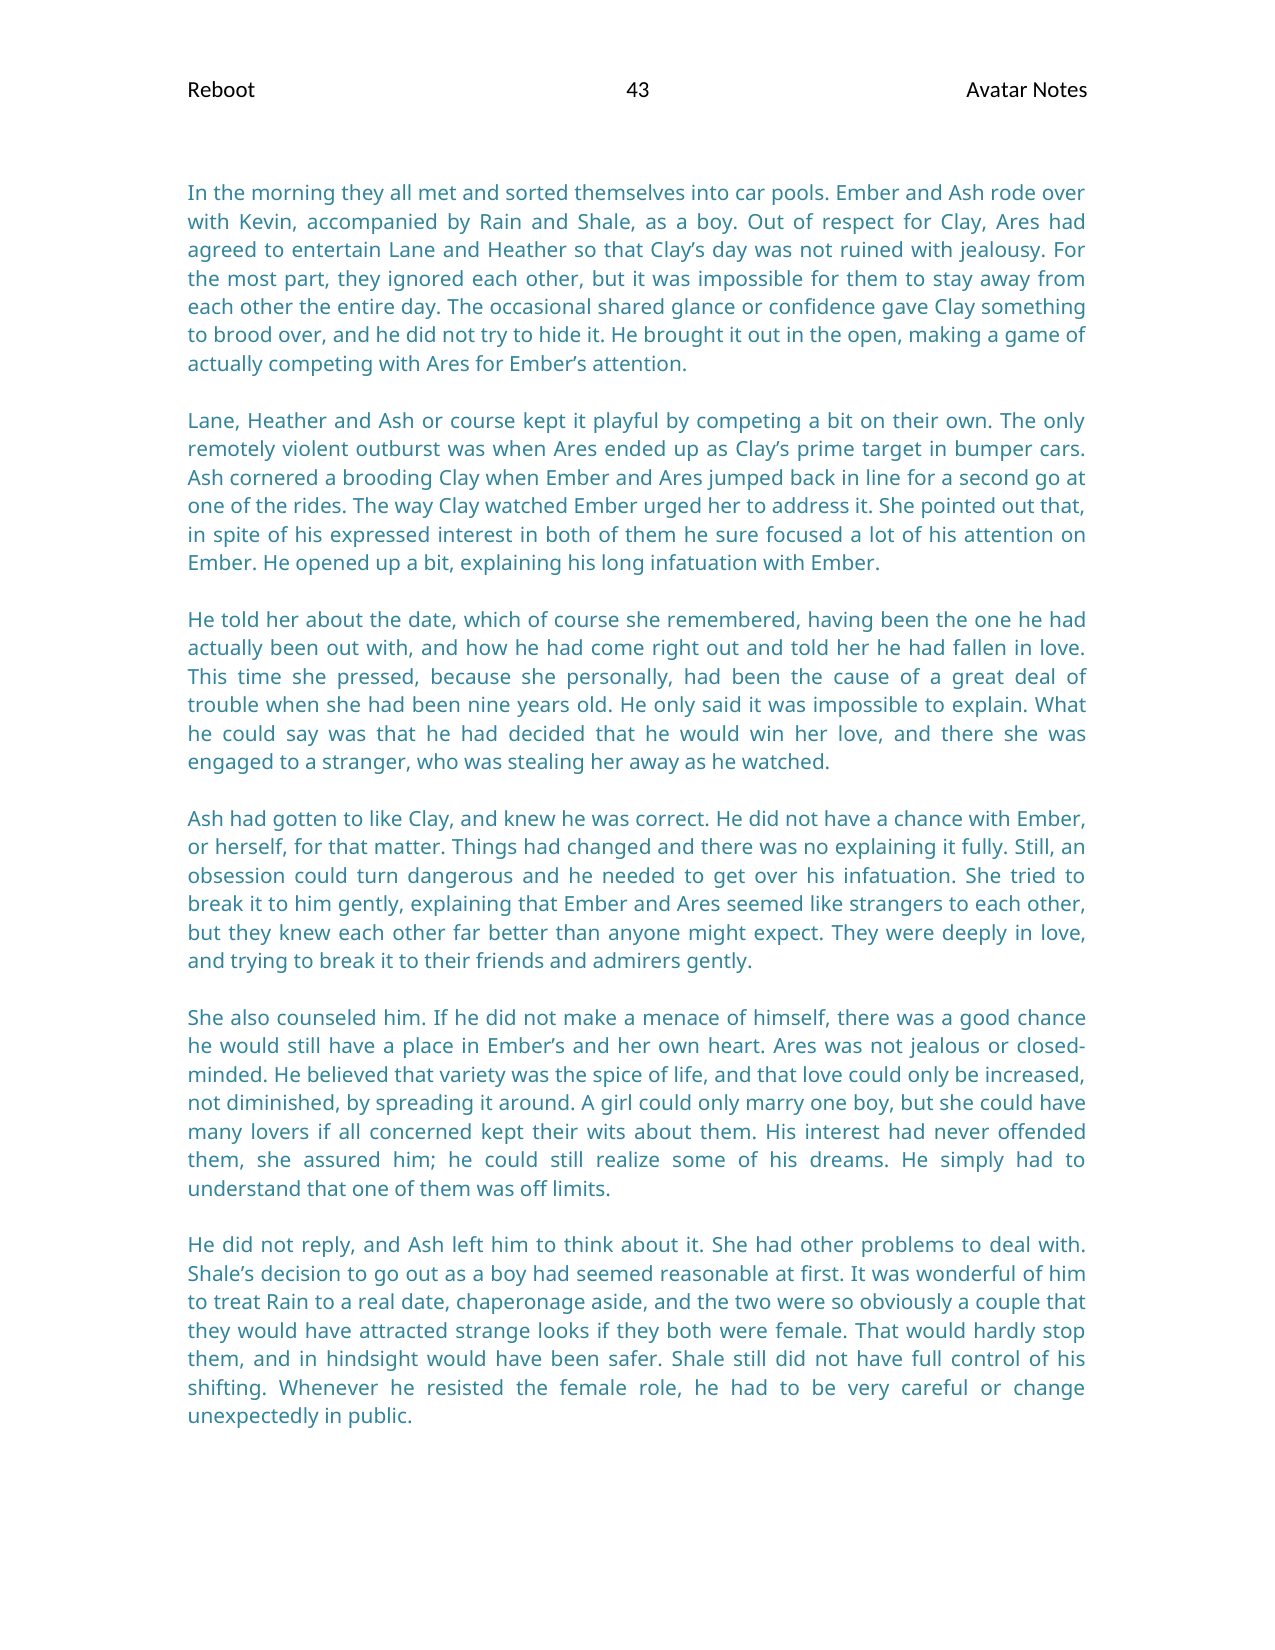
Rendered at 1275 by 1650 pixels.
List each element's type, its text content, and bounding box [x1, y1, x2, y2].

text He did not reply, and Ash left him to think about it. She had other problems to deal with. Shale’s decision to go out as a boy had seemed reasonable at first. It was wonderful of him to treat Rain to a real date, chaperonage aside, and the two were so obviously a couple that they would have attracted strange looks if they both were female. That would hardly stop them, and in hindsight would have been safer. Shale still did not have full control of his shifting. Whenever he resisted the female role, he had to be very careful or change unexpectedly in public. [187, 1231, 1087, 1430]
text Ash had gotten to like Clay, and knew he was correct. He did not have a chance with Ember, or herself, for that matter. Things had changed and there was no explaining it fully. Still, an obsession could turn dangerous and he needed to get over his infatuation. She tried to break it to him gently, explaining that Ember and Ares seemed like strangers to each other, but they knew each other far better than anyone might expect. They were deeply in love, and trying to break it to their friends and admirers gently. [187, 804, 1087, 975]
text Lane, Heather and Ash or course kept it playful by competing a bit on their own. The only remotely violent outburst was when Ares ended up as Clay’s prime target in bumper cars. Ash cornered a brooding Clay when Ember and Ares jumped back in line for a second go at one of the rides. The way Clay watched Ember urged her to address it. She pointed out that, in spite of his expressed interest in both of them he sure focused a lot of his attention on Ember. He opened up a bit, explaining his long infatuation with Ember. [187, 406, 1087, 577]
text He told her about the date, which of course she remembered, having been the one he had actually been out with, and how he had come right out and told her he had fallen in love. This time she pressed, because she personally, had been the cause of a great deal of trouble when she had been nine years old. He only said it was impossible to explain. What he could say was that he had decided that he would win her love, and there she was engaged to a stranger, who was stealing her away as he watched. [187, 605, 1087, 776]
text In the morning they all met and sorted themselves into car pools. Ember and Ash rode over with Kevin, accompanied by Rain and Shale, as a boy. Out of respect for Clay, Ares had agreed to entertain Lane and Heather so that Clay’s day was not ruined with jealousy. For the most part, they ignored each other, but it was impossible for them to stay away from each other the entire day. The occasional shared glance or confidence gave Clay something to brood over, and he did not try to hide it. He brought it out in the open, making a game of actually competing with Ares for Ember’s attention. [187, 178, 1087, 377]
text She also counseled him. If he did not make a menace of himself, there was a good chance he would still have a place in Ember’s and her own heart. Ares was not jealous or closed-minded. He believed that variety was the spice of life, and that love could only be increased, not diminished, by spreading it around. A girl could only marry one boy, but she could have many lovers if all concerned kept their wits about them. His interest had never offended them, she assured him; he could still realize some of his dreams. He simply had to understand that one of them was off limits. [187, 1003, 1087, 1202]
